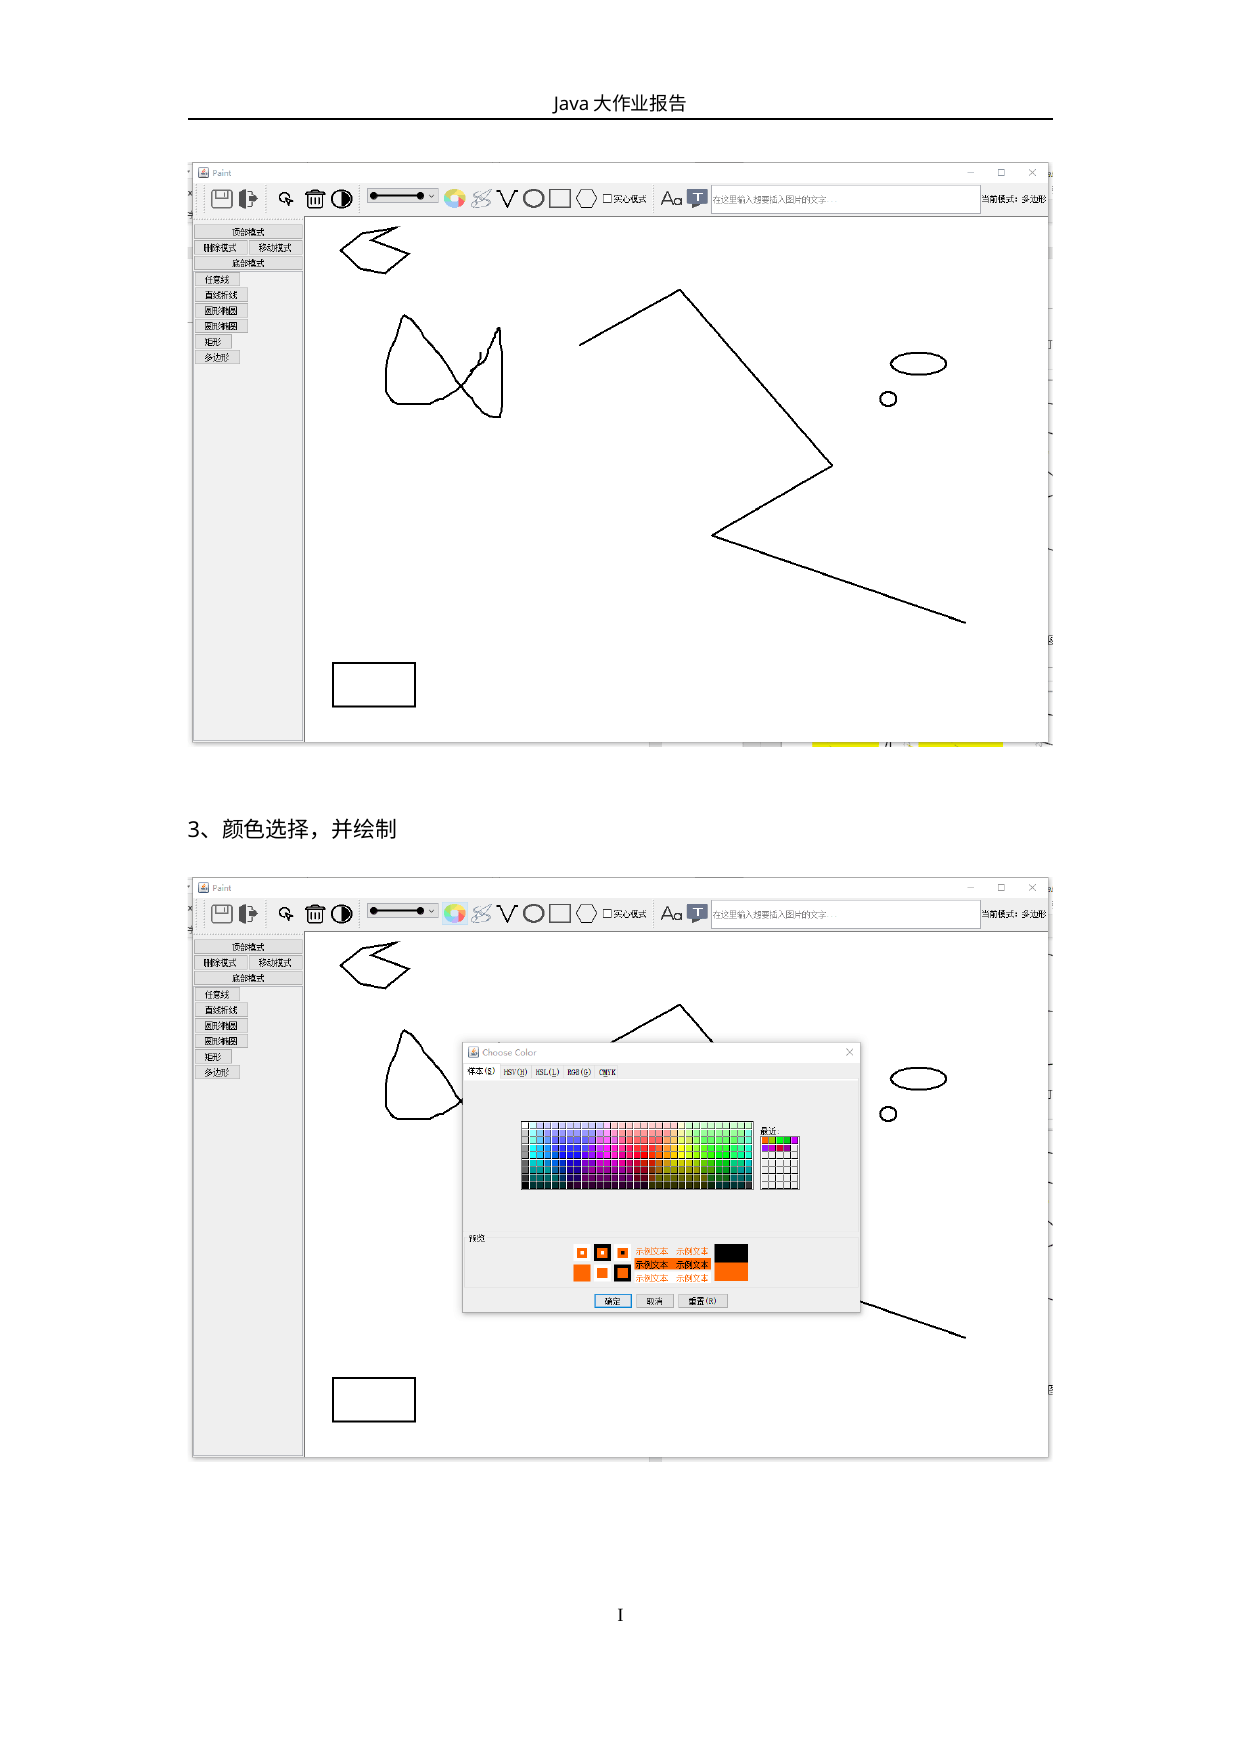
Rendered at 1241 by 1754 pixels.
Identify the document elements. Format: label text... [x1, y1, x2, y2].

picture [187, 877, 1053, 1462]
list 颜色选择，并绘制 [187, 812, 1053, 844]
picture [187, 162, 1053, 747]
